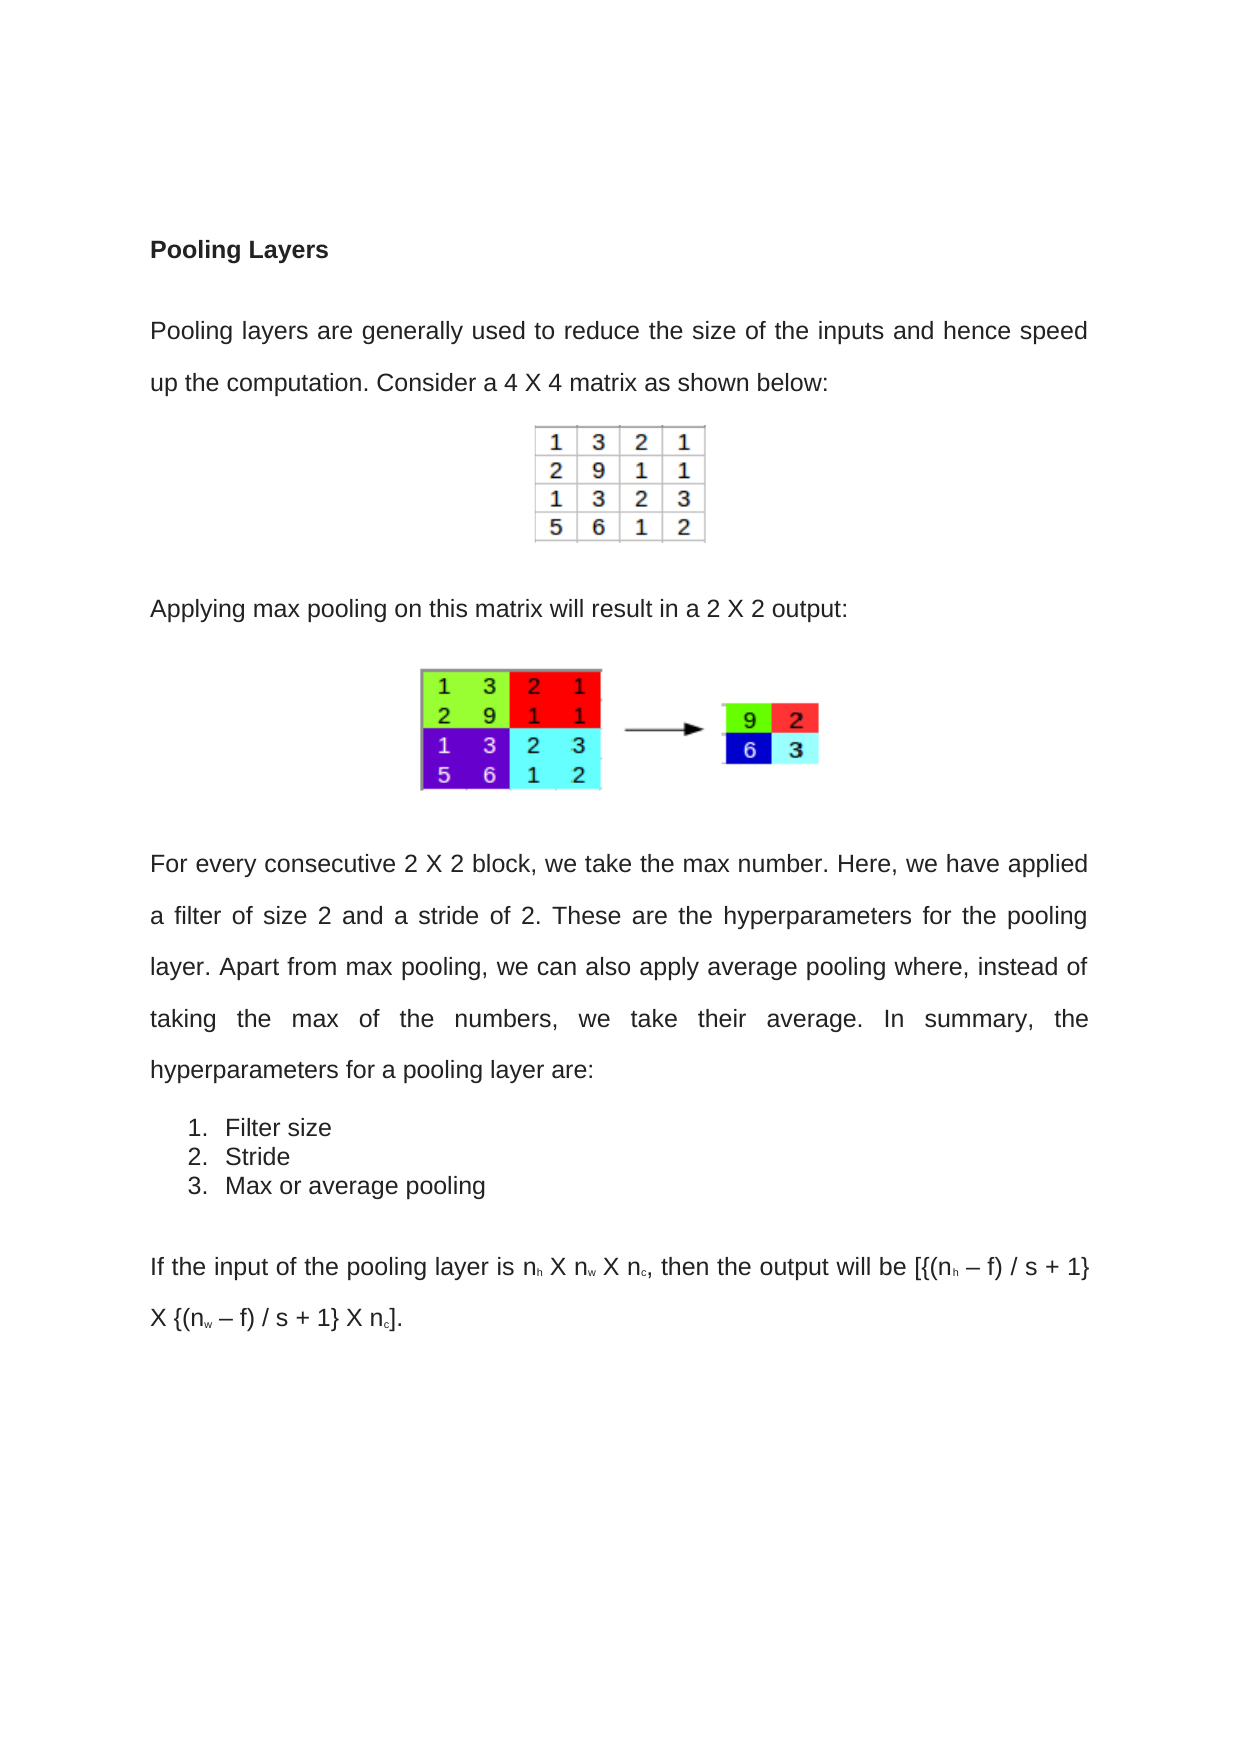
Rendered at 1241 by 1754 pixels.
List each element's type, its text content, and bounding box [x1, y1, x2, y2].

list Filter size [187, 1113, 1090, 1142]
picture [408, 652, 833, 797]
list Stride [187, 1142, 1090, 1171]
text If the input of the pooling layer is nh X nw X nc, then the output will be [{(nh – f) / s + 1} X {(nw – f) / s + 1} X nc]. [150, 1229, 1090, 1332]
text For every consecutive 2 X 2 block, we take the max number. Here, we have applied a filter of size 2 and a stride of 2. These are the hyperparameters for the pooling layer. Apart from max pooling, we can also apply average pooling where, instead of taking the max of the numbers, we take their average. In summary, the hyperparameters for a pooling layer are: [150, 826, 1090, 1084]
picture [534, 425, 706, 543]
text Pooling Layers [150, 235, 1090, 264]
list Max or average pooling [187, 1171, 1090, 1199]
text Pooling layers are generally used to reduce the size of the inputs and hence speed up the computation. Consider a 4 X 4 matrix as shown below: [150, 293, 1090, 396]
text Applying max pooling on this matrix will result in a 2 X 2 output: [150, 572, 1090, 623]
